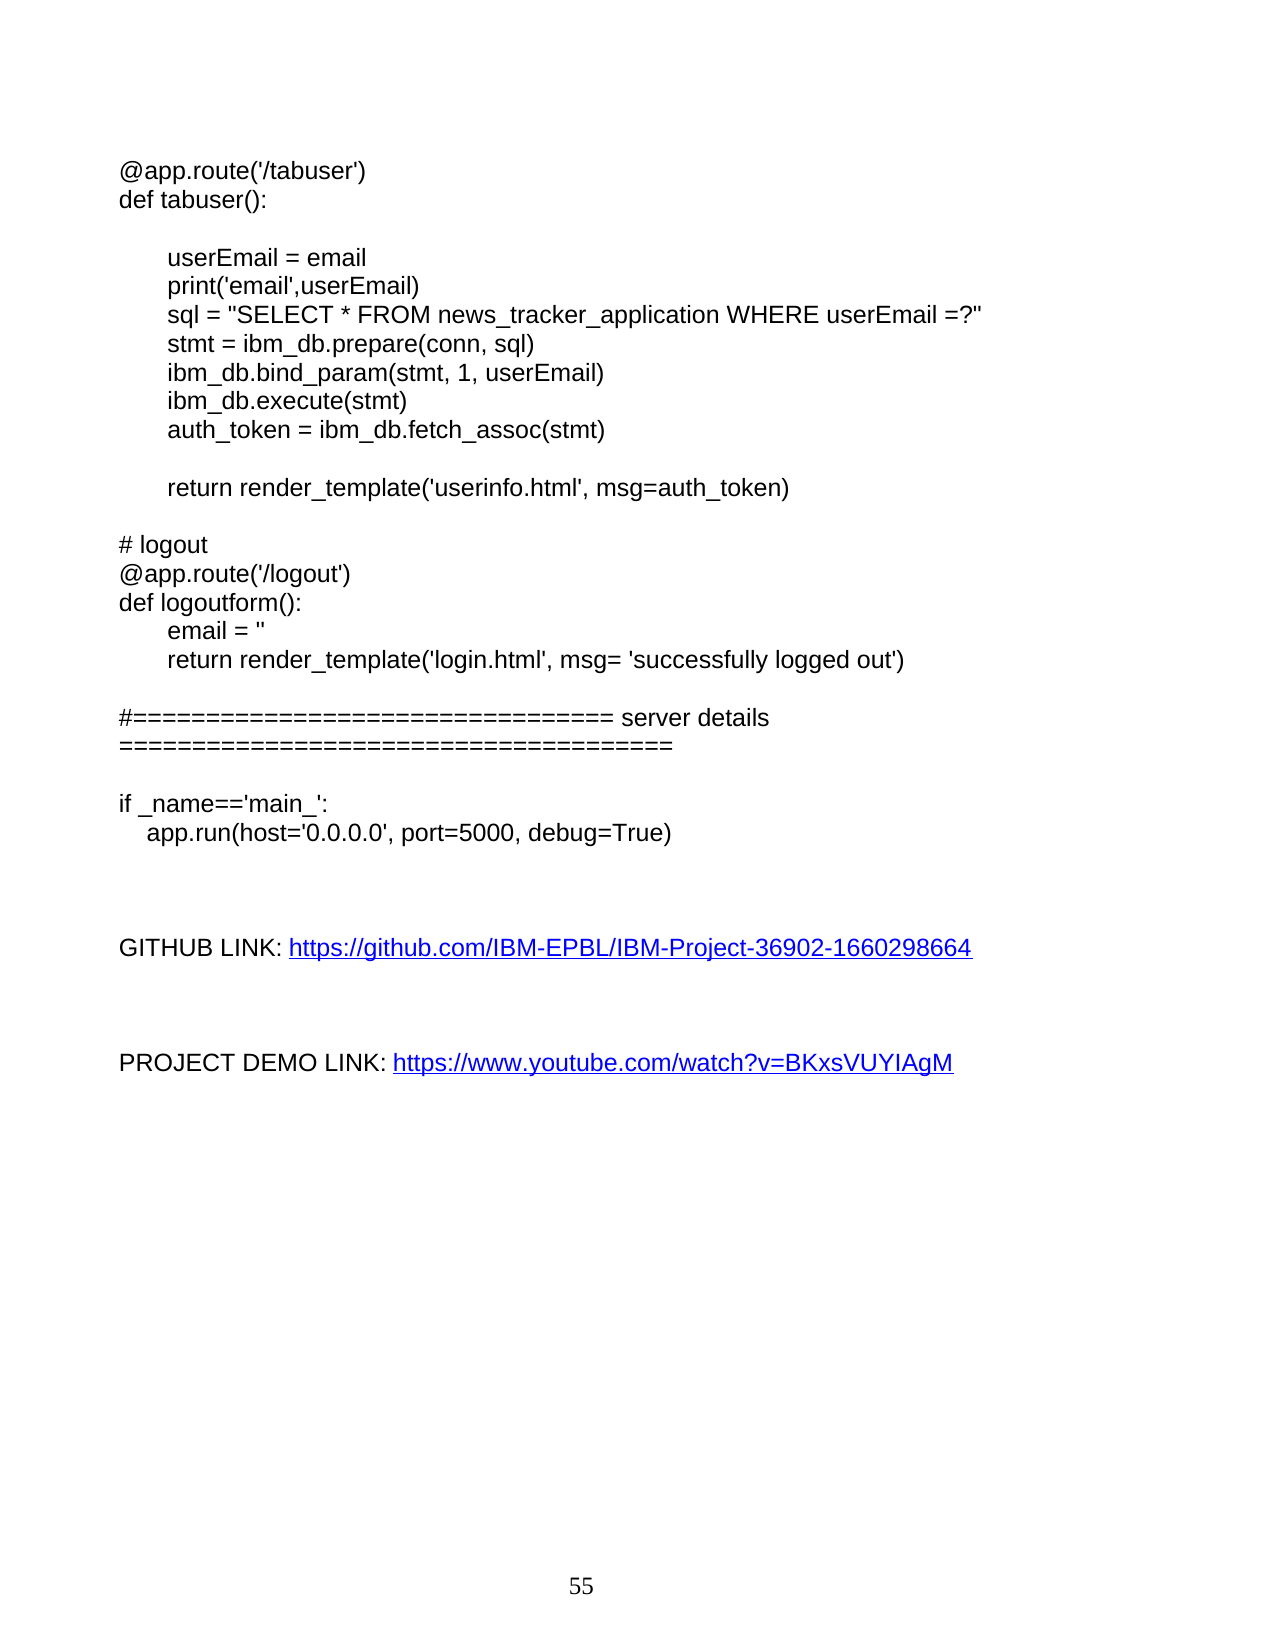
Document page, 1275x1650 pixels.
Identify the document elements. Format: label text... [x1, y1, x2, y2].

text stmt = ibm_db.prepare(conn, sql) [119, 329, 1262, 357]
text 55 [494, 1571, 1262, 1600]
text userEmail = email [119, 242, 1262, 271]
text @app.route('/tabuser') [119, 156, 1262, 185]
text def tabuser(): [119, 185, 1262, 214]
text GITHUB LINK: https://github.com/IBM-EPBL/IBM-Project-36902-1660298664 [119, 932, 1262, 961]
text if _name=='main_': [119, 789, 1262, 817]
text PROJECT DEMO LINK: https://www.youtube.com/watch?v=BKxsVUYIAgM [119, 1047, 1262, 1076]
text @app.route('/logout') [119, 559, 1262, 587]
text return render_template('login.html', msg= 'successfully logged out') [119, 645, 1262, 674]
text print('email',userEmail) [119, 271, 1262, 300]
text email = '' [119, 616, 1262, 645]
text app.run(host='0.0.0.0', port=5000, debug=True) [119, 817, 1262, 846]
text return render_template('userinfo.html', msg=auth_token) [119, 472, 1262, 501]
text ibm_db.execute(stmt) [119, 386, 1262, 415]
text #================================= server details ====================================== [119, 702, 1262, 760]
text auth_token = ibm_db.fetch_assoc(stmt) [119, 415, 1262, 444]
text # logout [119, 530, 1262, 559]
text sql = "SELECT * FROM news_tracker_application WHERE userEmail =?" [119, 300, 1262, 329]
text def logoutform(): [119, 587, 1262, 616]
text ibm_db.bind_param(stmt, 1, userEmail) [119, 357, 1262, 386]
